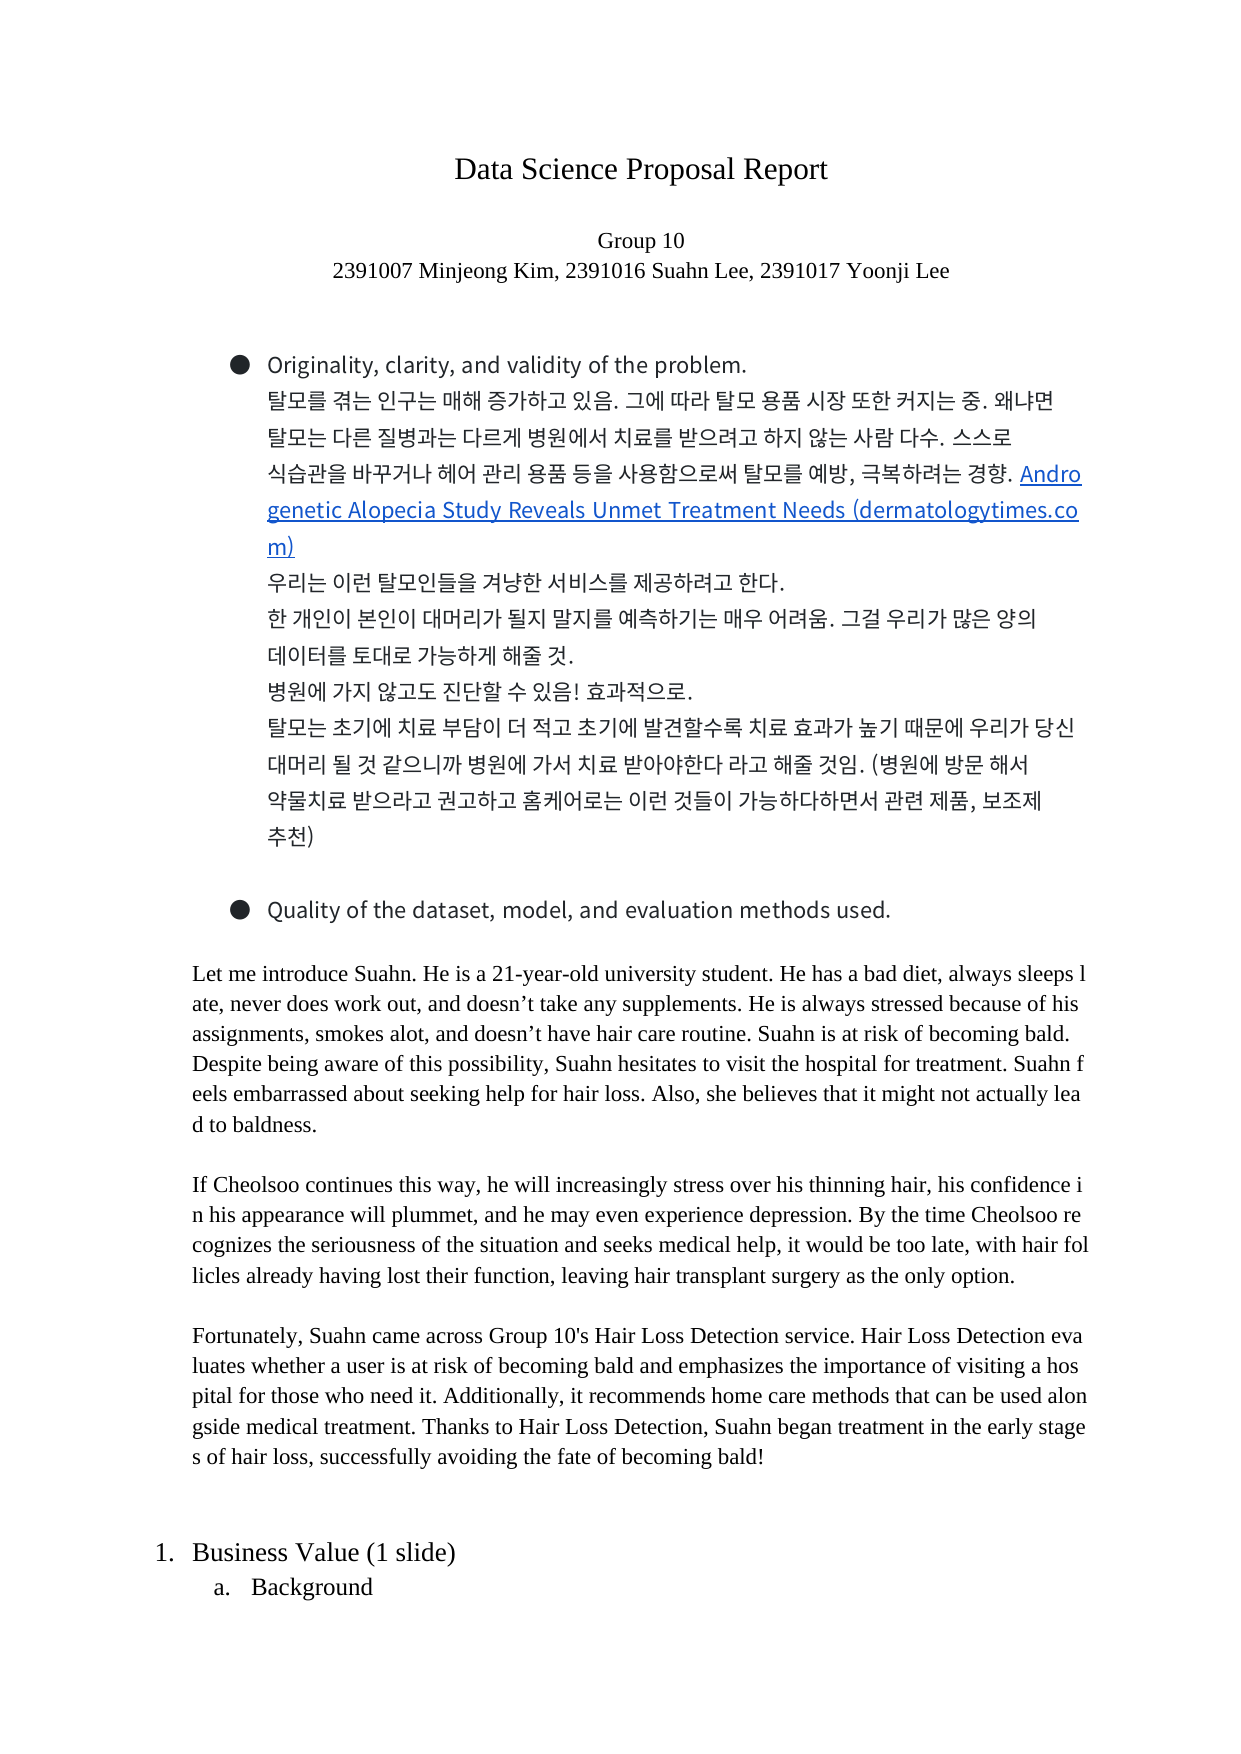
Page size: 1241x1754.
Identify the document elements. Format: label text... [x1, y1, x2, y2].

text 병원에 가지 않고도 진단할 수 있음! 효과적으로. [267, 675, 1090, 707]
text 탈모를 겪는 인구는 매해 증가하고 있음. 그에 따라 탈모 용품 시장 또한 커지는 중. 왜냐면 탈모는 다른 질병과는 다르게 병원에서 치료를 받으려고 하지 않는 사람 다수. 스스로 식습관을 바꾸거나 헤어 관리 용품 등을 사용함으로써 탈모를 예방, 극복하려는 경향. Androgenetic Alopecia Study Reveals Unmet Treatment Needs (dermatologytimes.com) [267, 384, 1090, 561]
text Group 10 [192, 227, 1090, 253]
list Originality, clarity, and validity of the problem. [229, 348, 1090, 379]
text Data Science Proposal Report [192, 150, 1090, 186]
list Background [213, 1572, 1090, 1601]
text 2391007 Minjeong Kim, 2391016 Suahn Lee, 2391017 Yoonji Lee [192, 257, 1090, 283]
text Fortunately, Suahn came across Group 10's Hair Loss Detection service. Hair Loss Detection evaluates whether a user is at risk of becoming bald and emphasizes the importance of visiting a hospital for those who need it. Additionally, it recommends home care methods that can be used alongside medical treatment. Thanks to Hair Loss Detection, Suahn began treatment in the early stages of hair loss, successfully avoiding the fate of becoming bald! [192, 1322, 1090, 1469]
text 탈모는 초기에 치료 부담이 더 적고 초기에 발견할수록 치료 효과가 높기 때문에 우리가 당신 대머리 될 것 같으니까 병원에 가서 치료 받아야한다 라고 해줄 것임. (병원에 방문 해서 약물치료 받으라고 권고하고 홈케어로는 이런 것들이 가능하다하면서 관련 제품, 보조제 추천) [267, 711, 1090, 852]
list Business Value (1 slide) [154, 1536, 1090, 1568]
text Let me introduce Suahn. He is a 21-year-old university student. He has a bad diet, always sleeps late, never does work out, and doesn’t take any supplements. He is always stressed because of his assignments, smokes alot, and doesn’t have hair care routine. Suahn is at risk of becoming bald. Despite being aware of this possibility, Suahn hesitates to visit the hospital for treatment. Suahn feels embarrassed about seeking help for hair loss. Also, she believes that it might not actually lead to baldness. [192, 960, 1090, 1137]
list Quality of the dataset, model, and evaluation methods used. [229, 893, 1090, 925]
text 한 개인이 본인이 대머리가 될지 말지를 예측하기는 매우 어려움. 그걸 우리가 많은 양의 데이터를 토대로 가능하게 해줄 것. [267, 602, 1090, 670]
text If Cheolsoo continues this way, he will increasingly stress over his thinning hair, his confidence in his appearance will plummet, and he may even experience depression. By the time Cheolsoo recognizes the seriousness of the situation and seeks medical help, it would be too late, with hair follicles already having lost their function, leaving hair transplant surgery as the only option. [192, 1171, 1090, 1288]
text 우리는 이런 탈모인들을 겨냥한 서비스를 제공하려고 한다. [267, 566, 1090, 598]
